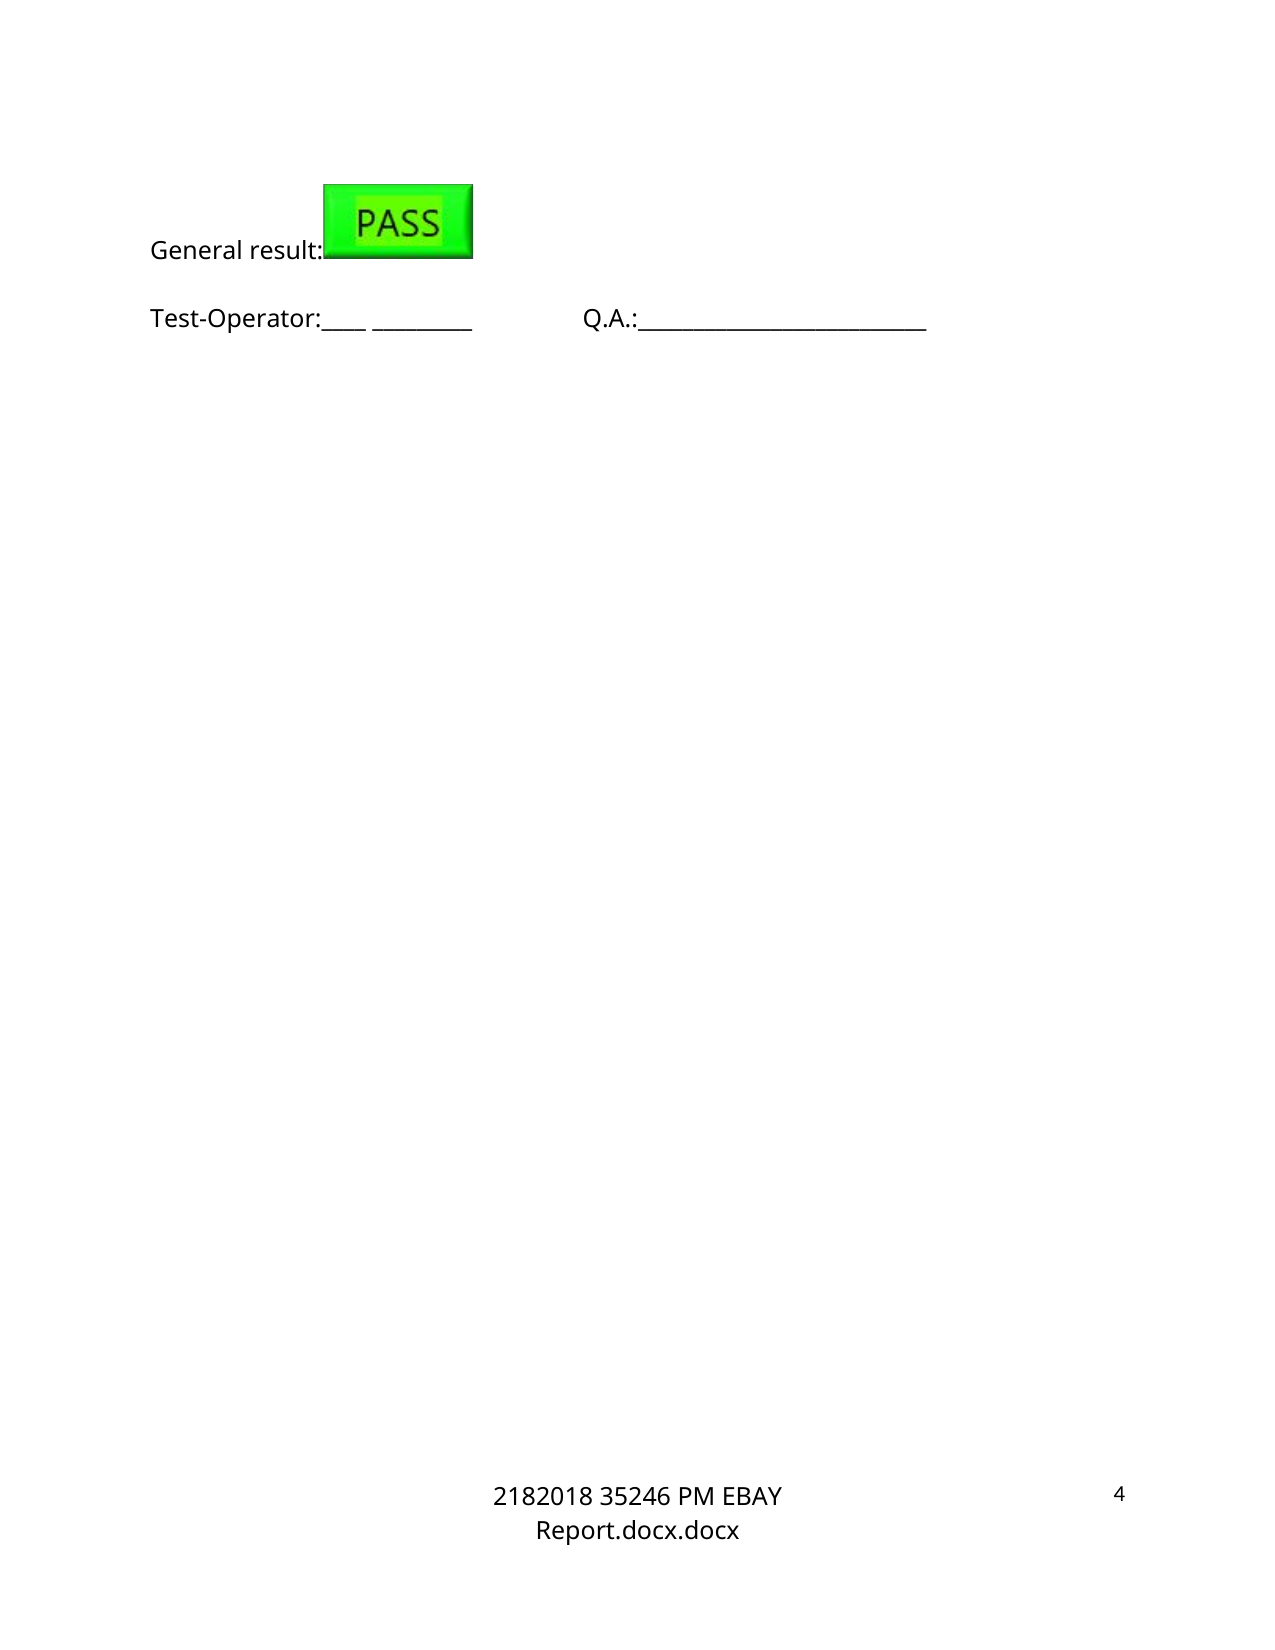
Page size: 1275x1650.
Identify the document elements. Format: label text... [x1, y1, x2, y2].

picture [323, 184, 474, 259]
text General result: [150, 184, 1125, 266]
text Test-Operator:____ _________ Q.A.:__________________________ [150, 300, 1125, 334]
